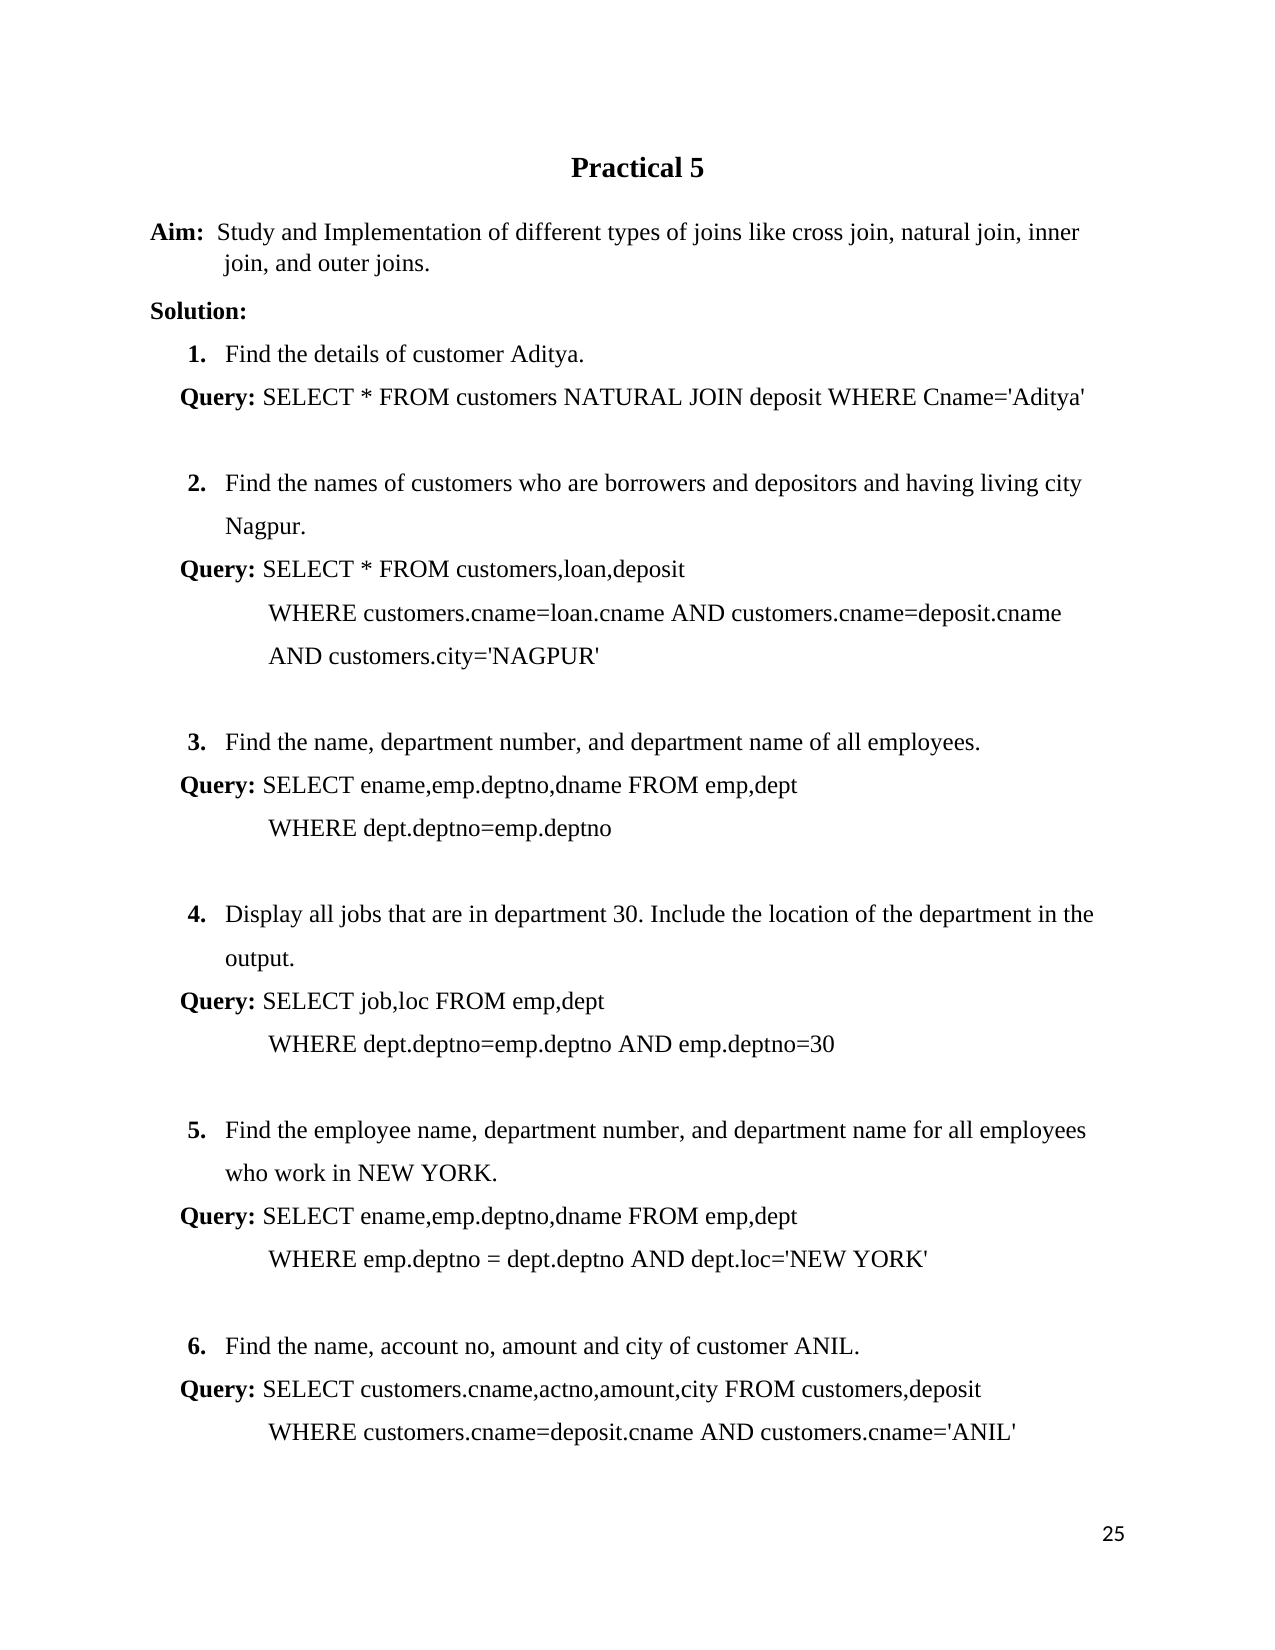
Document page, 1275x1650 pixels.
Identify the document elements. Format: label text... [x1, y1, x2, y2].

text Solution: [150, 296, 1125, 324]
text Query: SELECT ename,emp.deptno,dname FROM emp,dept [179, 770, 1125, 799]
list Find the names of customers who are borrowers and depositors and having living city Nagpur. [187, 468, 1125, 540]
text AND customers.city='NAGPUR' [268, 641, 1125, 669]
text WHERE dept.deptno=emp.deptno AND emp.deptno=30 [268, 1029, 1125, 1058]
list Display all jobs that are in department 30. Include the location of the department in the output. [187, 899, 1125, 971]
text WHERE customers.cname=deposit.cname AND customers.cname='ANIL' [268, 1417, 1125, 1446]
list Find the name, department number, and department name of all employees. [187, 727, 1125, 756]
text WHERE dept.deptno=emp.deptno [268, 813, 1125, 842]
list Find the name, account no, amount and city of customer ANIL. [187, 1331, 1125, 1359]
list Find the employee name, department number, and department name for all employees who work in NEW YORK. [187, 1115, 1125, 1187]
text Aim: Study and Implementation of different types of joins like cross join, natural join, inner join, and outer joins. [150, 217, 1125, 277]
text Query: SELECT job,loc FROM emp,dept [179, 986, 1125, 1014]
text WHERE emp.deptno = dept.deptno AND dept.loc='NEW YORK' [268, 1244, 1125, 1273]
list Find the details of customer Aditya. [187, 339, 1125, 368]
text Query: SELECT customers.cname,actno,amount,city FROM customers,deposit [179, 1374, 1125, 1403]
text Query: SELECT * FROM customers,loan,deposit [179, 554, 1125, 583]
text Practical 5 [150, 150, 1125, 183]
text Query: SELECT * FROM customers NATURAL JOIN deposit WHERE Cname='Aditya' [179, 382, 1125, 411]
text Query: SELECT ename,emp.deptno,dname FROM emp,dept [179, 1201, 1125, 1230]
text WHERE customers.cname=loan.cname AND customers.cname=deposit.cname [268, 598, 1125, 626]
